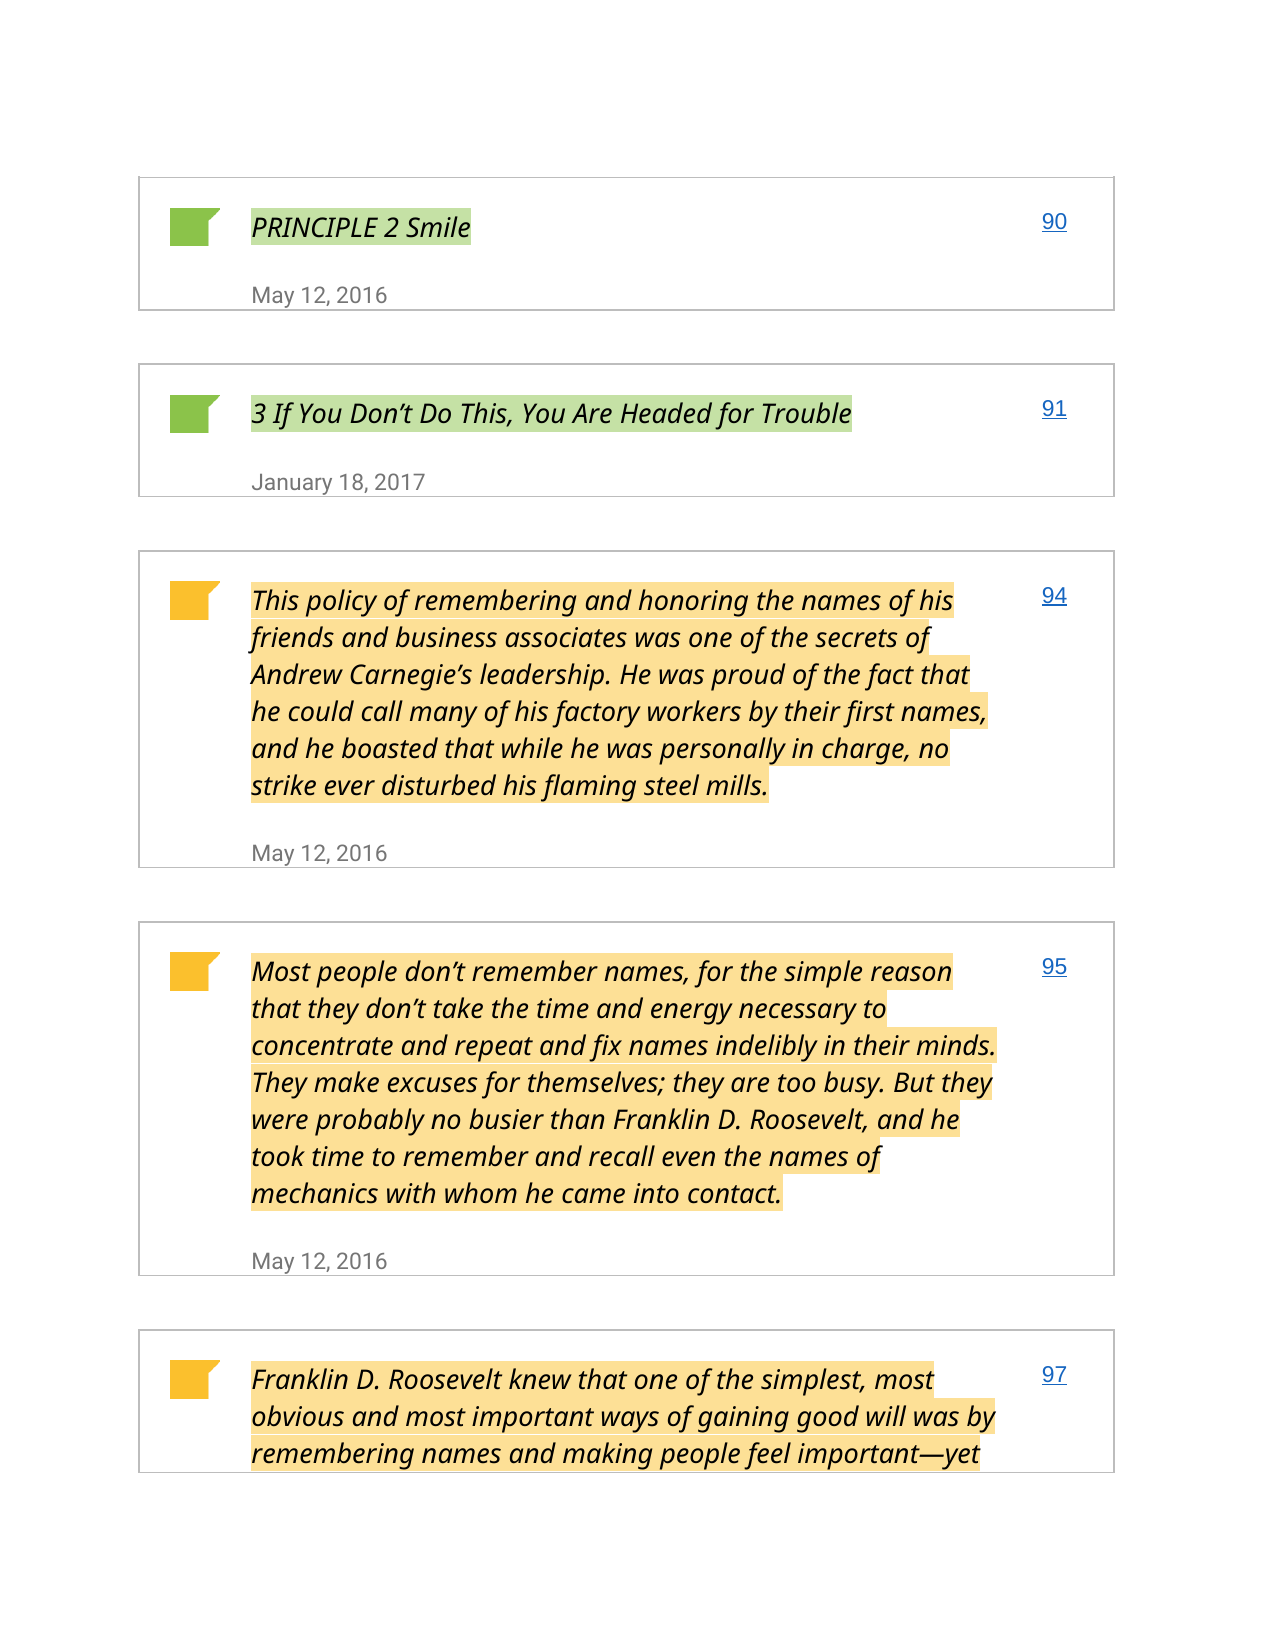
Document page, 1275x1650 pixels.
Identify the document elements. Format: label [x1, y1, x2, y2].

picture [170, 1360, 220, 1399]
picture [170, 395, 220, 433]
picture [170, 952, 220, 991]
picture [170, 208, 220, 246]
picture [170, 581, 220, 620]
table_header [140, 178, 1113, 309]
table_header [140, 365, 1113, 496]
table_header [140, 1331, 1113, 1471]
table_header [140, 552, 1113, 867]
table_header [140, 923, 1113, 1275]
